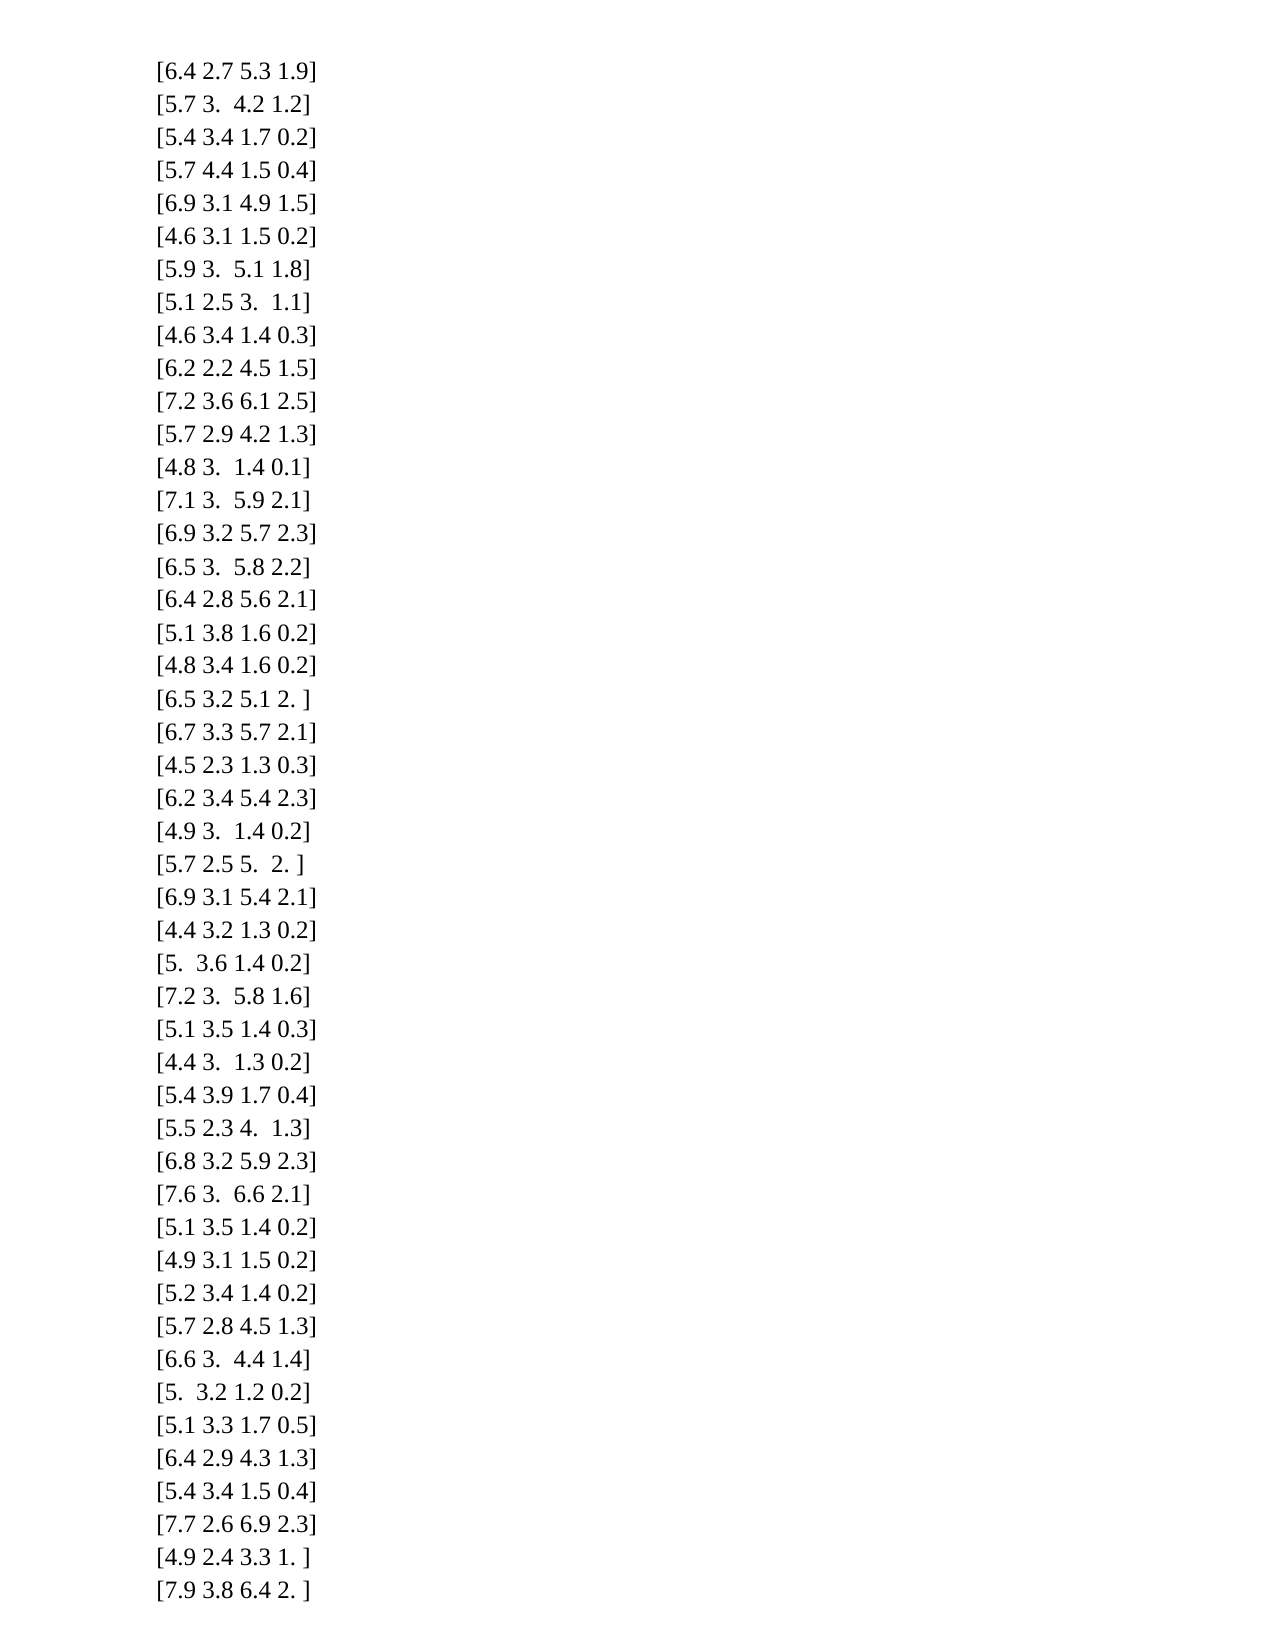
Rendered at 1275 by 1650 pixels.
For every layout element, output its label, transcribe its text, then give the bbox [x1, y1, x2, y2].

text [6.9 3.1 5.4 2.1] [150, 882, 1153, 911]
text [6.4 2.8 5.6 2.1] [150, 584, 1153, 613]
text [5. 3.6 1.4 0.2] [150, 948, 1153, 977]
text [4.8 3.4 1.6 0.2] [150, 651, 1153, 679]
text [5.1 3.5 1.4 0.2] [150, 1212, 1153, 1241]
text [4.9 3.1 1.5 0.2] [150, 1245, 1153, 1274]
text [5. 3.2 1.2 0.2] [150, 1377, 1153, 1406]
text [5.5 2.3 4. 1.3] [150, 1113, 1153, 1142]
text [4.4 3.2 1.3 0.2] [150, 915, 1153, 943]
text [5.2 3.4 1.4 0.2] [150, 1278, 1153, 1307]
text [5.1 2.5 3. 1.1] [150, 287, 1153, 316]
text [5.7 4.4 1.5 0.4] [150, 155, 1153, 184]
text [6.9 3.1 4.9 1.5] [150, 188, 1153, 217]
text [6.4 2.9 4.3 1.3] [150, 1443, 1153, 1472]
text [7.6 3. 6.6 2.1] [150, 1179, 1153, 1208]
text [4.9 3. 1.4 0.2] [150, 816, 1153, 844]
text [7.2 3.6 6.1 2.5] [150, 386, 1153, 415]
text [6.8 3.2 5.9 2.3] [150, 1146, 1153, 1175]
text [6.7 3.3 5.7 2.1] [150, 717, 1153, 745]
text [5.1 3.5 1.4 0.3] [150, 1014, 1153, 1043]
text [5.1 3.3 1.7 0.5] [150, 1410, 1153, 1439]
text [5.7 3. 4.2 1.2] [150, 89, 1153, 118]
text [4.8 3. 1.4 0.1] [150, 452, 1153, 481]
text [5.7 2.8 4.5 1.3] [150, 1311, 1153, 1340]
text [7.2 3. 5.8 1.6] [150, 981, 1153, 1009]
text [4.9 2.4 3.3 1. ] [150, 1542, 1153, 1571]
text [7.7 2.6 6.9 2.3] [150, 1509, 1153, 1538]
text [6.9 3.2 5.7 2.3] [150, 518, 1153, 547]
text [5.4 3.9 1.7 0.4] [150, 1080, 1153, 1109]
text [6.2 3.4 5.4 2.3] [150, 783, 1153, 811]
text [5.7 2.5 5. 2. ] [150, 849, 1153, 877]
text [5.4 3.4 1.5 0.4] [150, 1476, 1153, 1505]
text [6.6 3. 4.4 1.4] [150, 1344, 1153, 1373]
text [4.4 3. 1.3 0.2] [150, 1047, 1153, 1076]
text [6.2 2.2 4.5 1.5] [150, 353, 1153, 382]
text [6.4 2.7 5.3 1.9] [150, 56, 1153, 85]
text [5.9 3. 5.1 1.8] [150, 254, 1153, 283]
text [4.6 3.4 1.4 0.3] [150, 320, 1153, 349]
text [4.6 3.1 1.5 0.2] [150, 221, 1153, 250]
text [7.9 3.8 6.4 2. ] [150, 1575, 1153, 1604]
text [5.4 3.4 1.7 0.2] [150, 122, 1153, 151]
text [6.5 3.2 5.1 2. ] [150, 684, 1153, 712]
text [5.7 2.9 4.2 1.3] [150, 419, 1153, 448]
text [7.1 3. 5.9 2.1] [150, 486, 1153, 514]
text [5.1 3.8 1.6 0.2] [150, 618, 1153, 646]
text [6.5 3. 5.8 2.2] [150, 552, 1153, 580]
text [4.5 2.3 1.3 0.3] [150, 750, 1153, 778]
